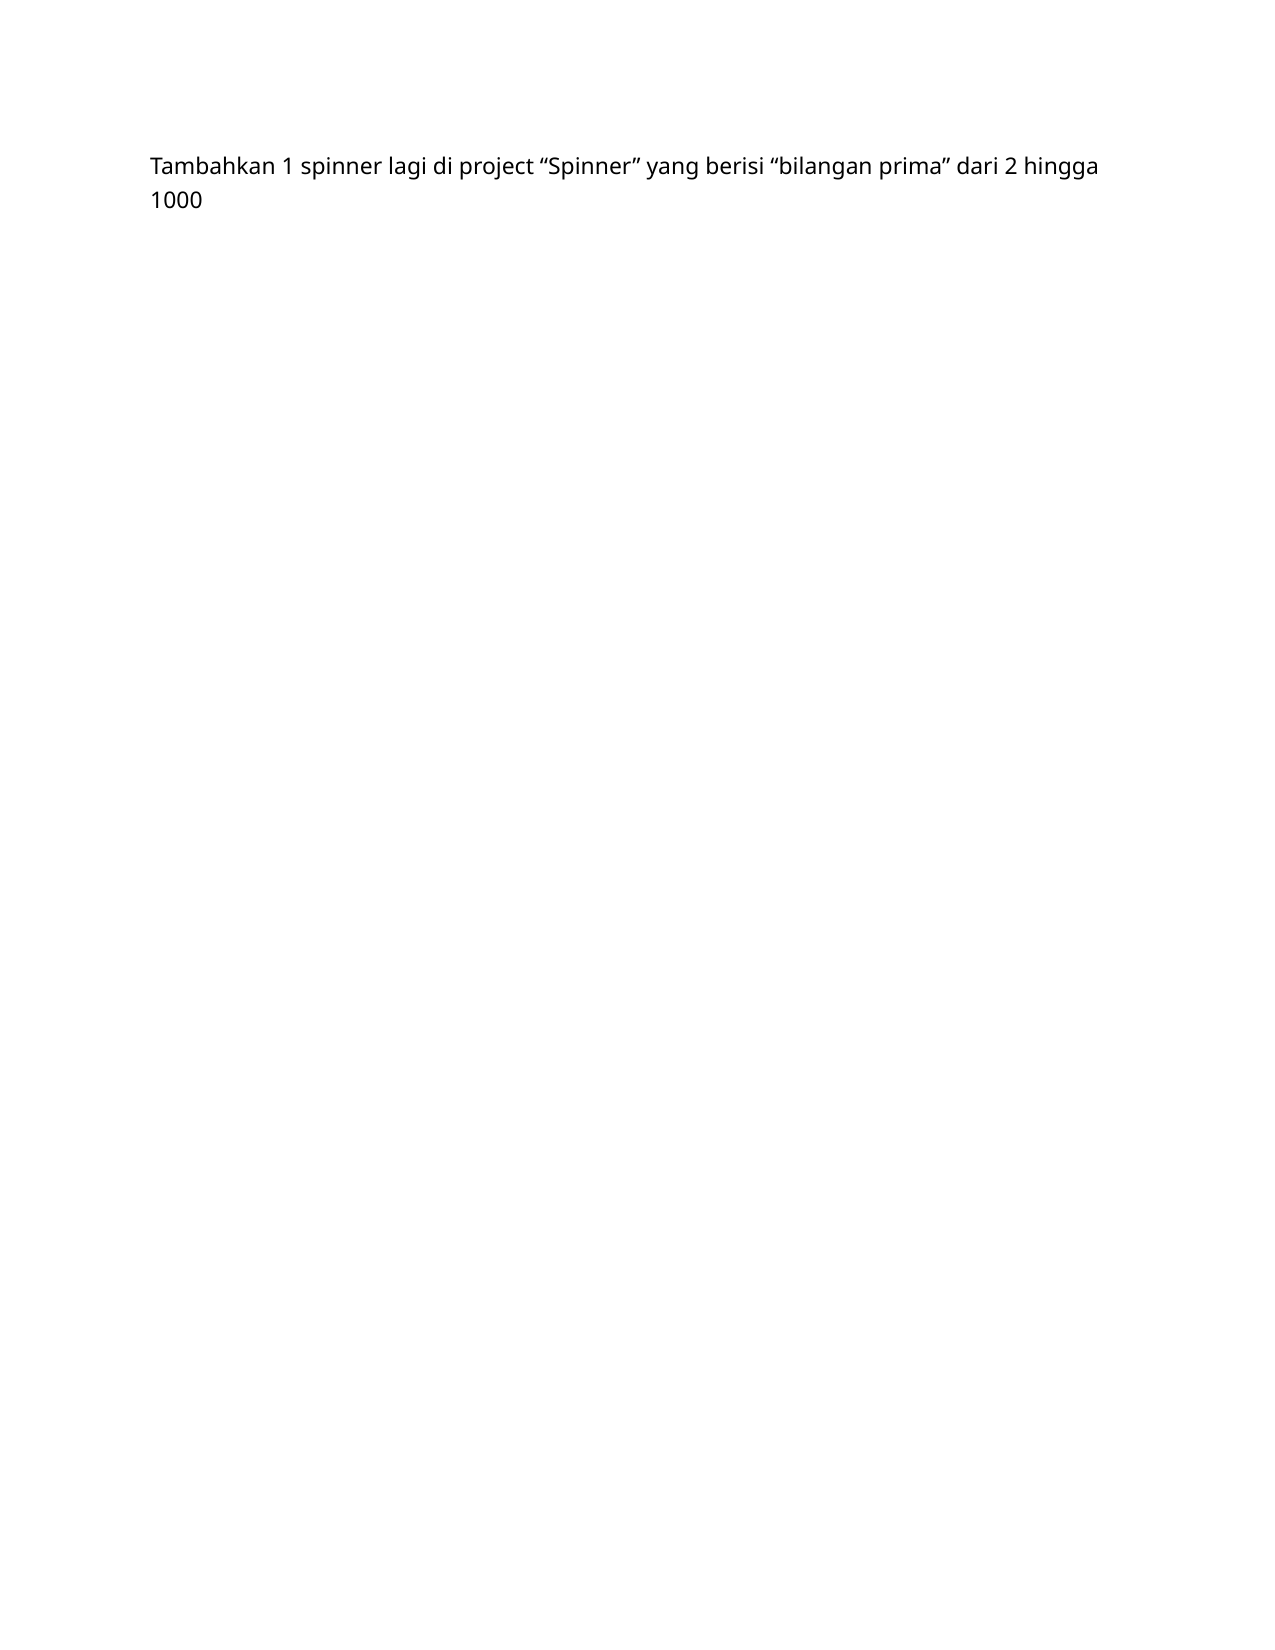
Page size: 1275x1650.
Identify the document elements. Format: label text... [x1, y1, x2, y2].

text Tambahkan 1 spinner lagi di project “Spinner” yang berisi “bilangan prima” dari 2 hingga 1000 [150, 150, 1125, 215]
